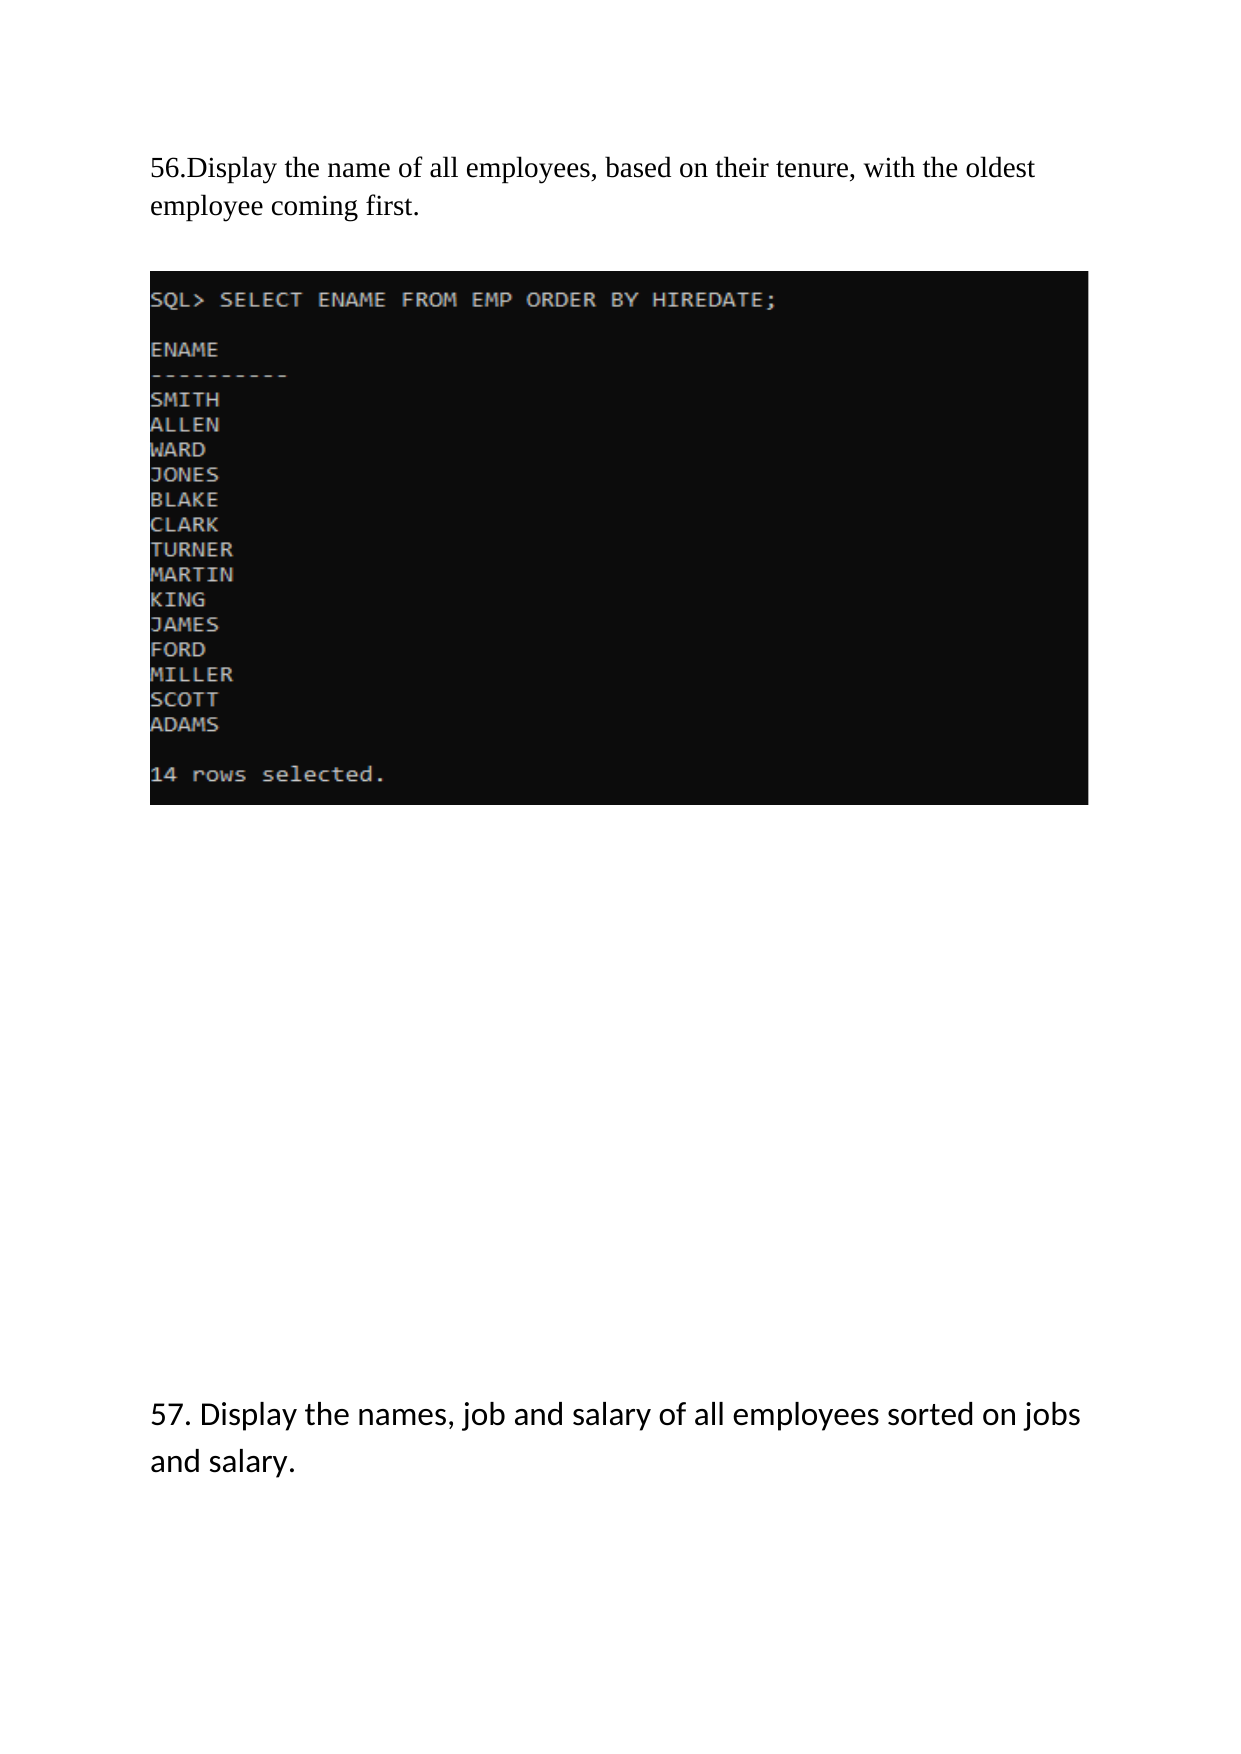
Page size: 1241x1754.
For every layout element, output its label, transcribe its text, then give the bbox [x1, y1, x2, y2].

text 56.Display the name of all employees, based on their tenure, with the oldest employee coming first. [150, 150, 1090, 222]
text 57. Display the names, job and salary of all employees sorted on jobs and salary. [150, 1393, 1090, 1481]
picture [150, 271, 1089, 805]
